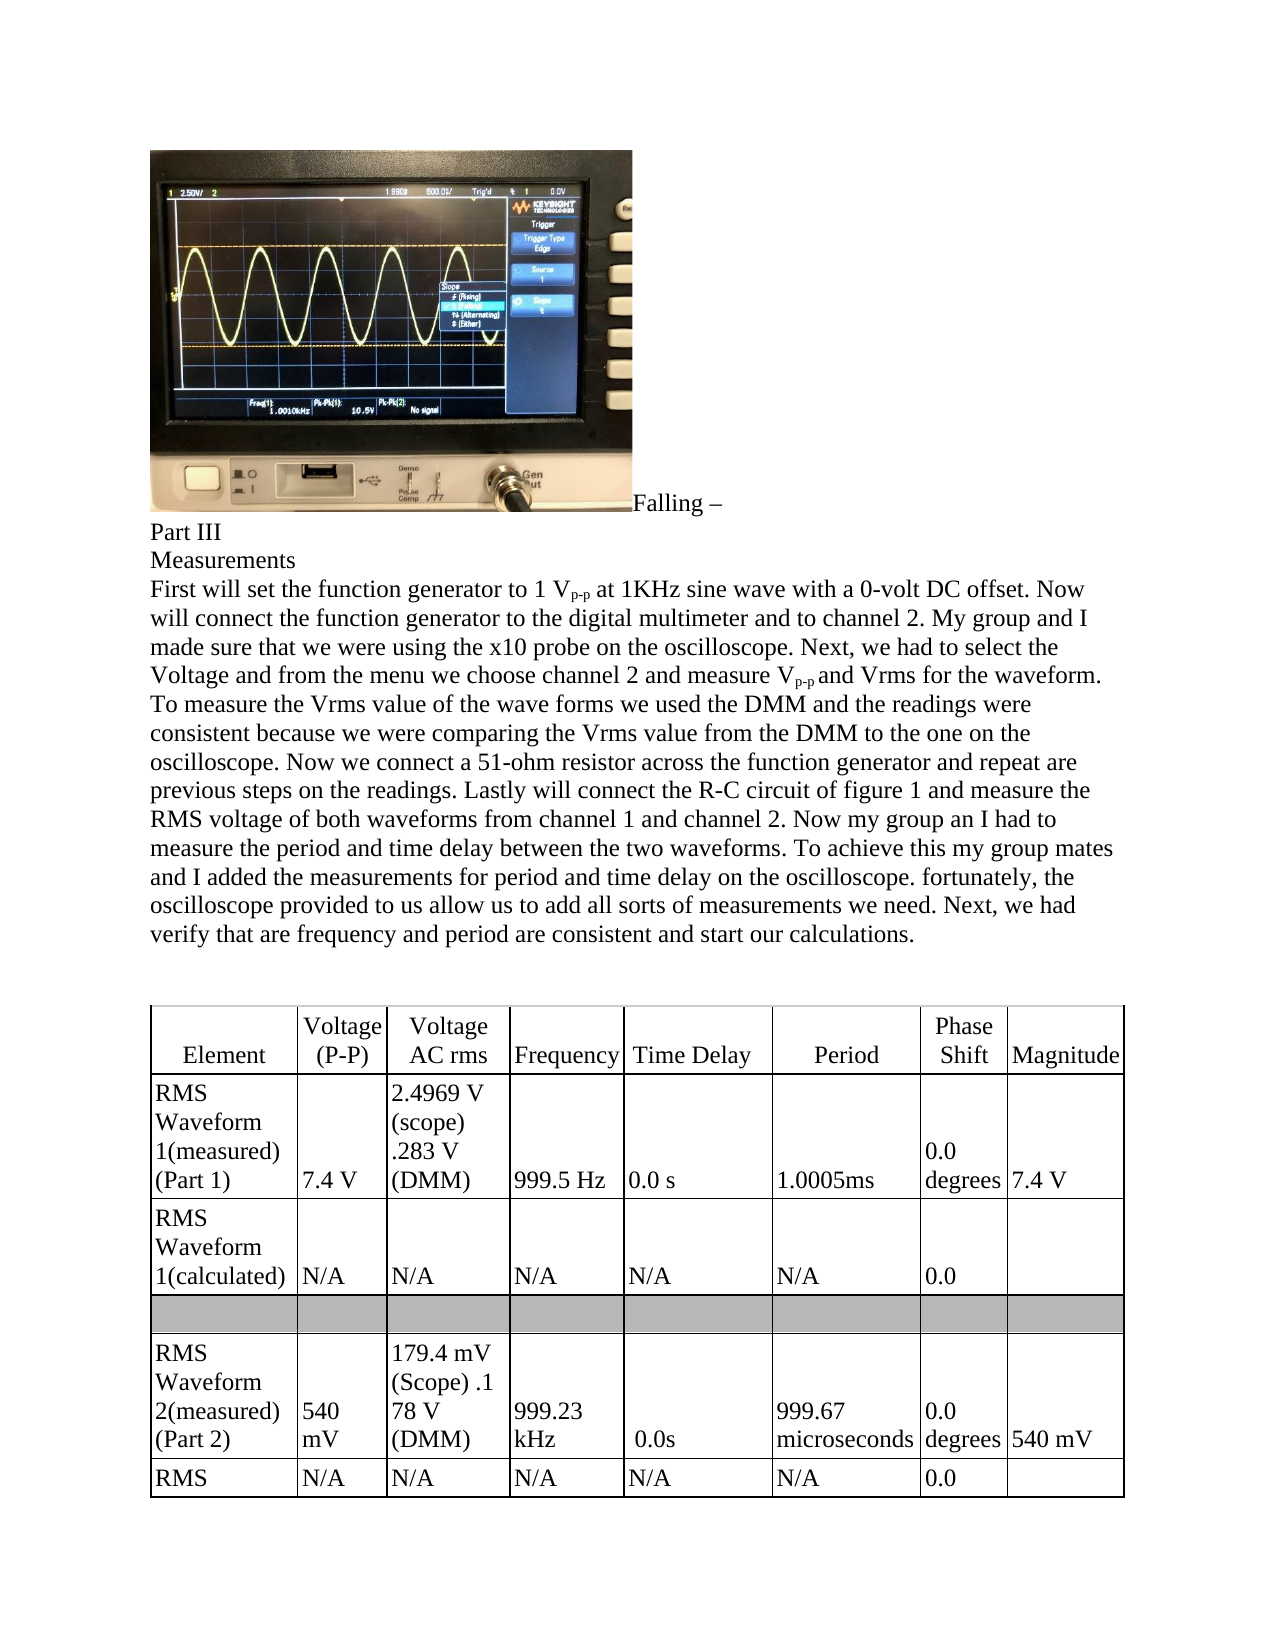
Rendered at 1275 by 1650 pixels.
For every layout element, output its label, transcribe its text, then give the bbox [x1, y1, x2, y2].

picture [150, 150, 633, 512]
text Part III [150, 517, 1125, 545]
table_cell 999.5 Hz [511, 1075, 623, 1198]
table_cell N/A [625, 1459, 772, 1496]
table_cell [921, 1296, 1007, 1332]
table_cell [1008, 1459, 1123, 1496]
table_cell 0.0 s [625, 1075, 772, 1198]
table_header Time Delay [625, 1007, 772, 1073]
table_cell 999.67 microseconds [773, 1334, 920, 1457]
table_cell N/A [773, 1199, 920, 1294]
table_cell RMS Waveform 1(calculated) [152, 1199, 297, 1294]
table_header Phase Shift [921, 1007, 1007, 1073]
table_cell [511, 1296, 623, 1332]
table_cell RMS Waveform 2(measured) (Part 2) [152, 1334, 297, 1457]
table_cell N/A [388, 1199, 509, 1294]
table_cell RMS Waveform 1(measured) (Part 1) [152, 1075, 297, 1198]
table_cell [773, 1296, 920, 1332]
table_cell 1.0005ms [773, 1075, 920, 1198]
table_cell [152, 1296, 297, 1332]
table_cell 2.4969 V (scope) .283 V (DMM) [388, 1075, 509, 1198]
table_cell 0.0 [921, 1459, 1007, 1496]
table_cell N/A [625, 1199, 772, 1294]
table_header Magnitude [1008, 1007, 1123, 1073]
table_cell 7.4 V [1008, 1075, 1123, 1198]
table_cell [1008, 1199, 1123, 1294]
table_cell 179.4 mV (Scope) .178 V (DMM) [388, 1334, 509, 1457]
table_cell 0.0 degrees [921, 1334, 1007, 1457]
table_cell 0.0s [625, 1334, 772, 1457]
table_cell 999.23 kHz [511, 1334, 623, 1457]
table_cell N/A [298, 1199, 386, 1294]
table_cell [625, 1296, 772, 1332]
table_header Period [773, 1007, 920, 1073]
table_cell 540 mV [298, 1334, 386, 1457]
table_cell 0.0 [921, 1199, 1007, 1294]
table_cell 0.0 degrees [921, 1075, 1007, 1198]
table_cell [1008, 1296, 1123, 1332]
table_cell [388, 1296, 509, 1332]
table_header Voltage AC rms [388, 1007, 509, 1073]
text First will set the function generator to 1 Vp-p at 1KHz sine wave with a 0-volt DC offset. Now will connect the function generator to the digital multimeter and to channel 2. My group and I made sure that we were using the x10 probe on the oscilloscope. Next, we had to select the Voltage and from the menu we choose channel 2 and measure Vp-p and Vrms for the waveform. To measure the Vrms value of the wave forms we used the DMM and the readings were consistent because we were comparing the Vrms value from the DMM to the one on the oscilloscope. Now we connect a 51-ohm resistor across the function generator and repeat are previous steps on the readings. Lastly will connect the R-C circuit of figure 1 and measure the RMS voltage of both waveforms from channel 1 and channel 2. Now my group an I had to measure the period and time delay between the two waveforms. To achieve this my group mates and I added the measurements for period and time delay on the oscilloscope. fortunately, the oscilloscope provided to us allow us to add all sorts of measurements we need. Next, we had verify that are frequency and period are consistent and start our calculations. [150, 574, 1125, 948]
table_cell N/A [511, 1199, 623, 1294]
table_header Voltage (P-P) [298, 1007, 386, 1073]
table_cell [298, 1296, 386, 1332]
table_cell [152, 1459, 297, 1496]
table_cell N/A [298, 1459, 386, 1496]
table_cell N/A [511, 1459, 623, 1496]
table_cell 540 mV [1008, 1334, 1123, 1457]
table_header Element [152, 1007, 297, 1073]
table_cell N/A [388, 1459, 509, 1496]
table_cell 7.4 V [298, 1075, 386, 1198]
table_cell N/A [773, 1459, 920, 1496]
text Measurements [150, 545, 1125, 574]
table_header Frequency [511, 1007, 623, 1073]
